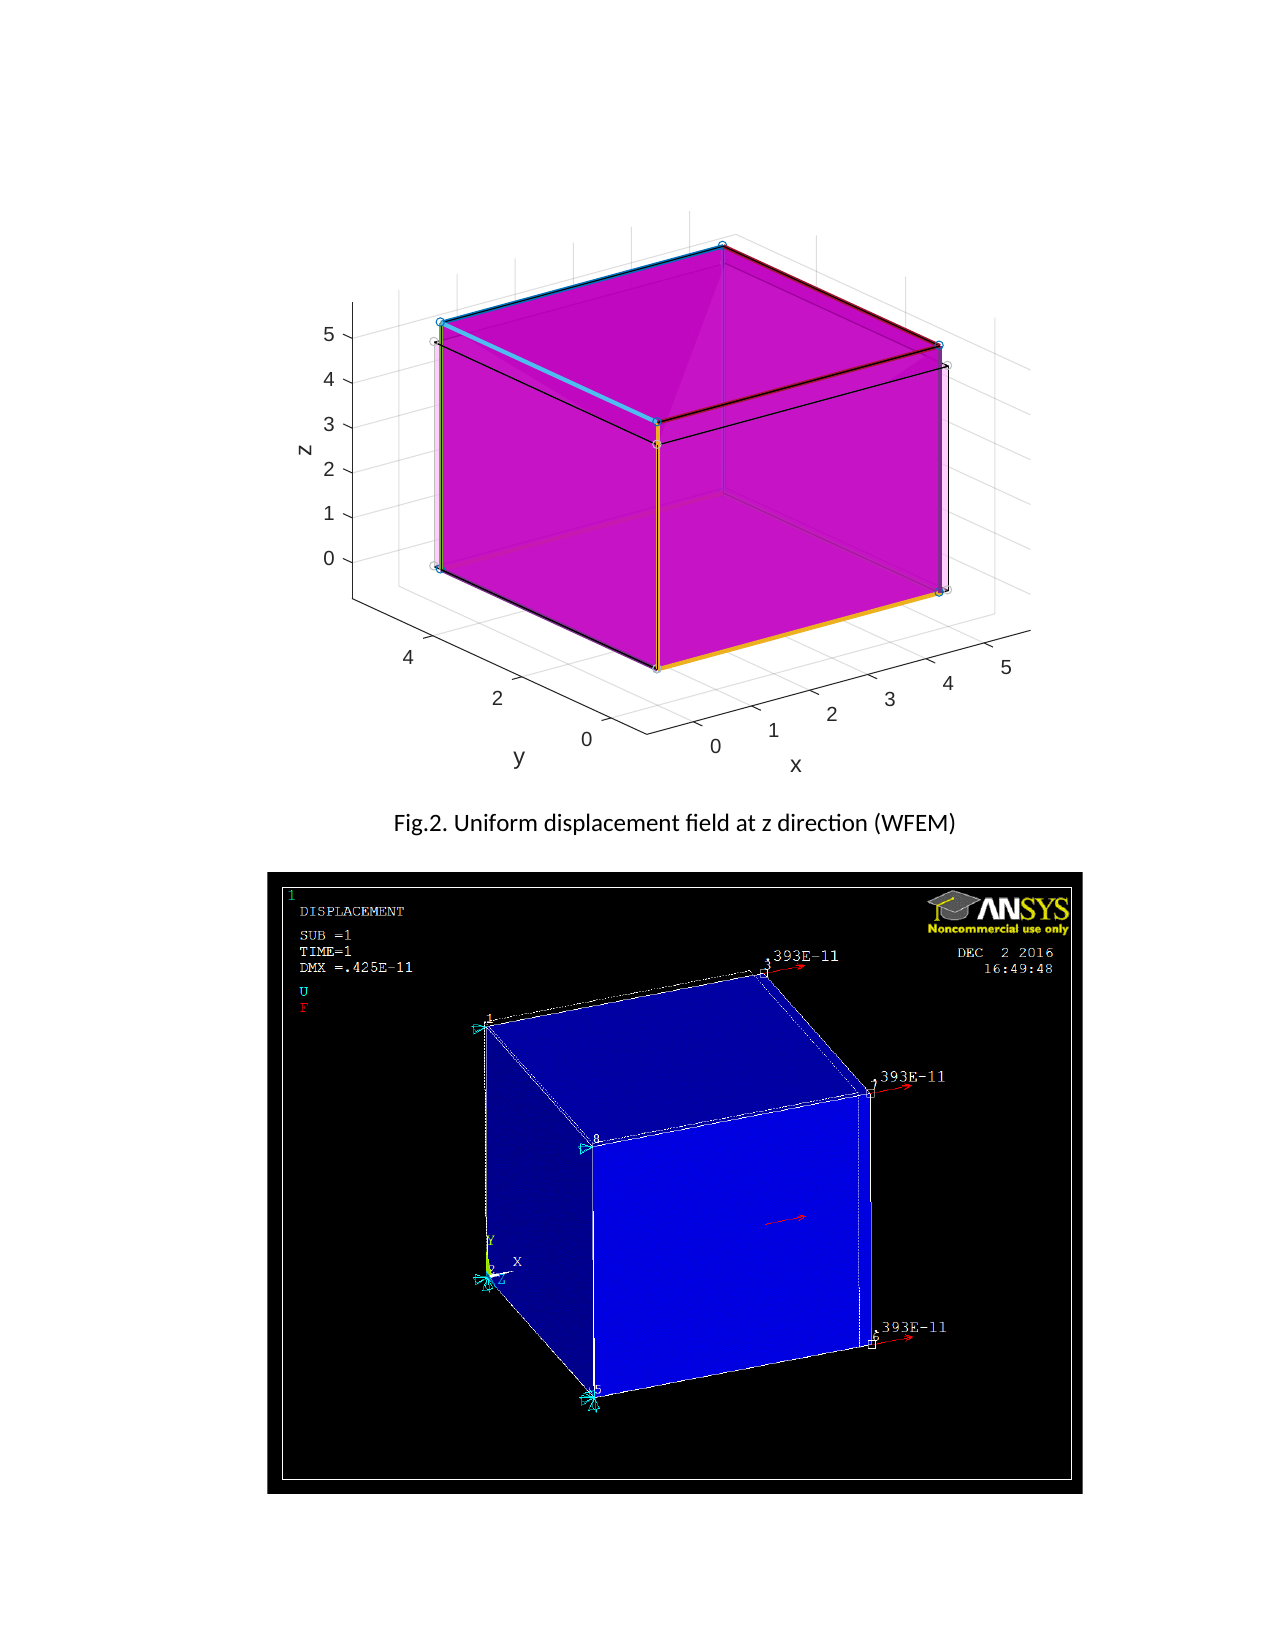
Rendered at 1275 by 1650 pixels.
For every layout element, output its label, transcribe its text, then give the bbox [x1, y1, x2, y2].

list Fig.2. Uniform displacement field at z direction (WFEM) [225, 150, 1125, 838]
picture [267, 872, 1083, 1494]
